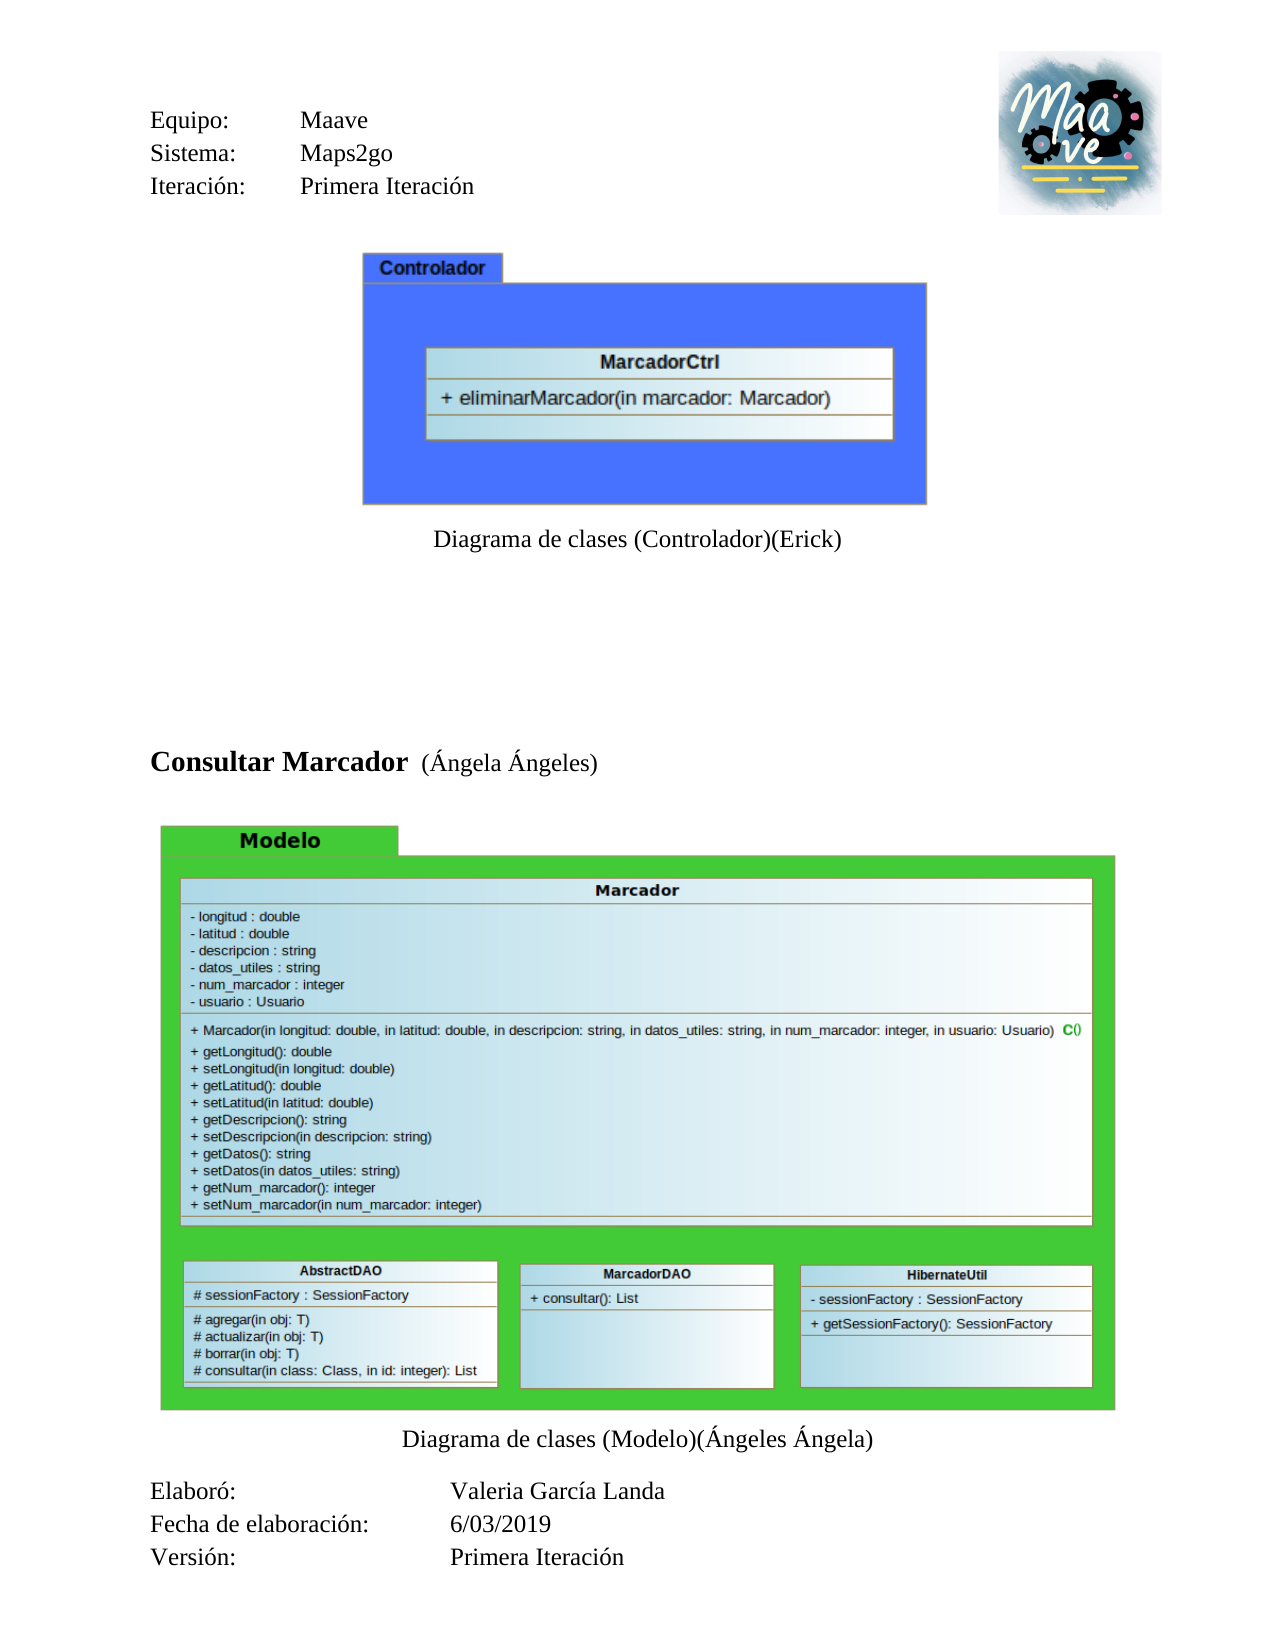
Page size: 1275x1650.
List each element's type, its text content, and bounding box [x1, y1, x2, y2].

text Diagrama de clases (Controlador)(Erick) [150, 524, 1125, 553]
picture [332, 234, 943, 521]
text Diagrama de clases (Modelo)(Ángeles Ángela) [150, 1424, 1125, 1453]
text Consultar Marcador (Ángela Ángeles) [150, 744, 1125, 778]
picture [998, 51, 1162, 215]
picture [150, 816, 1125, 1421]
